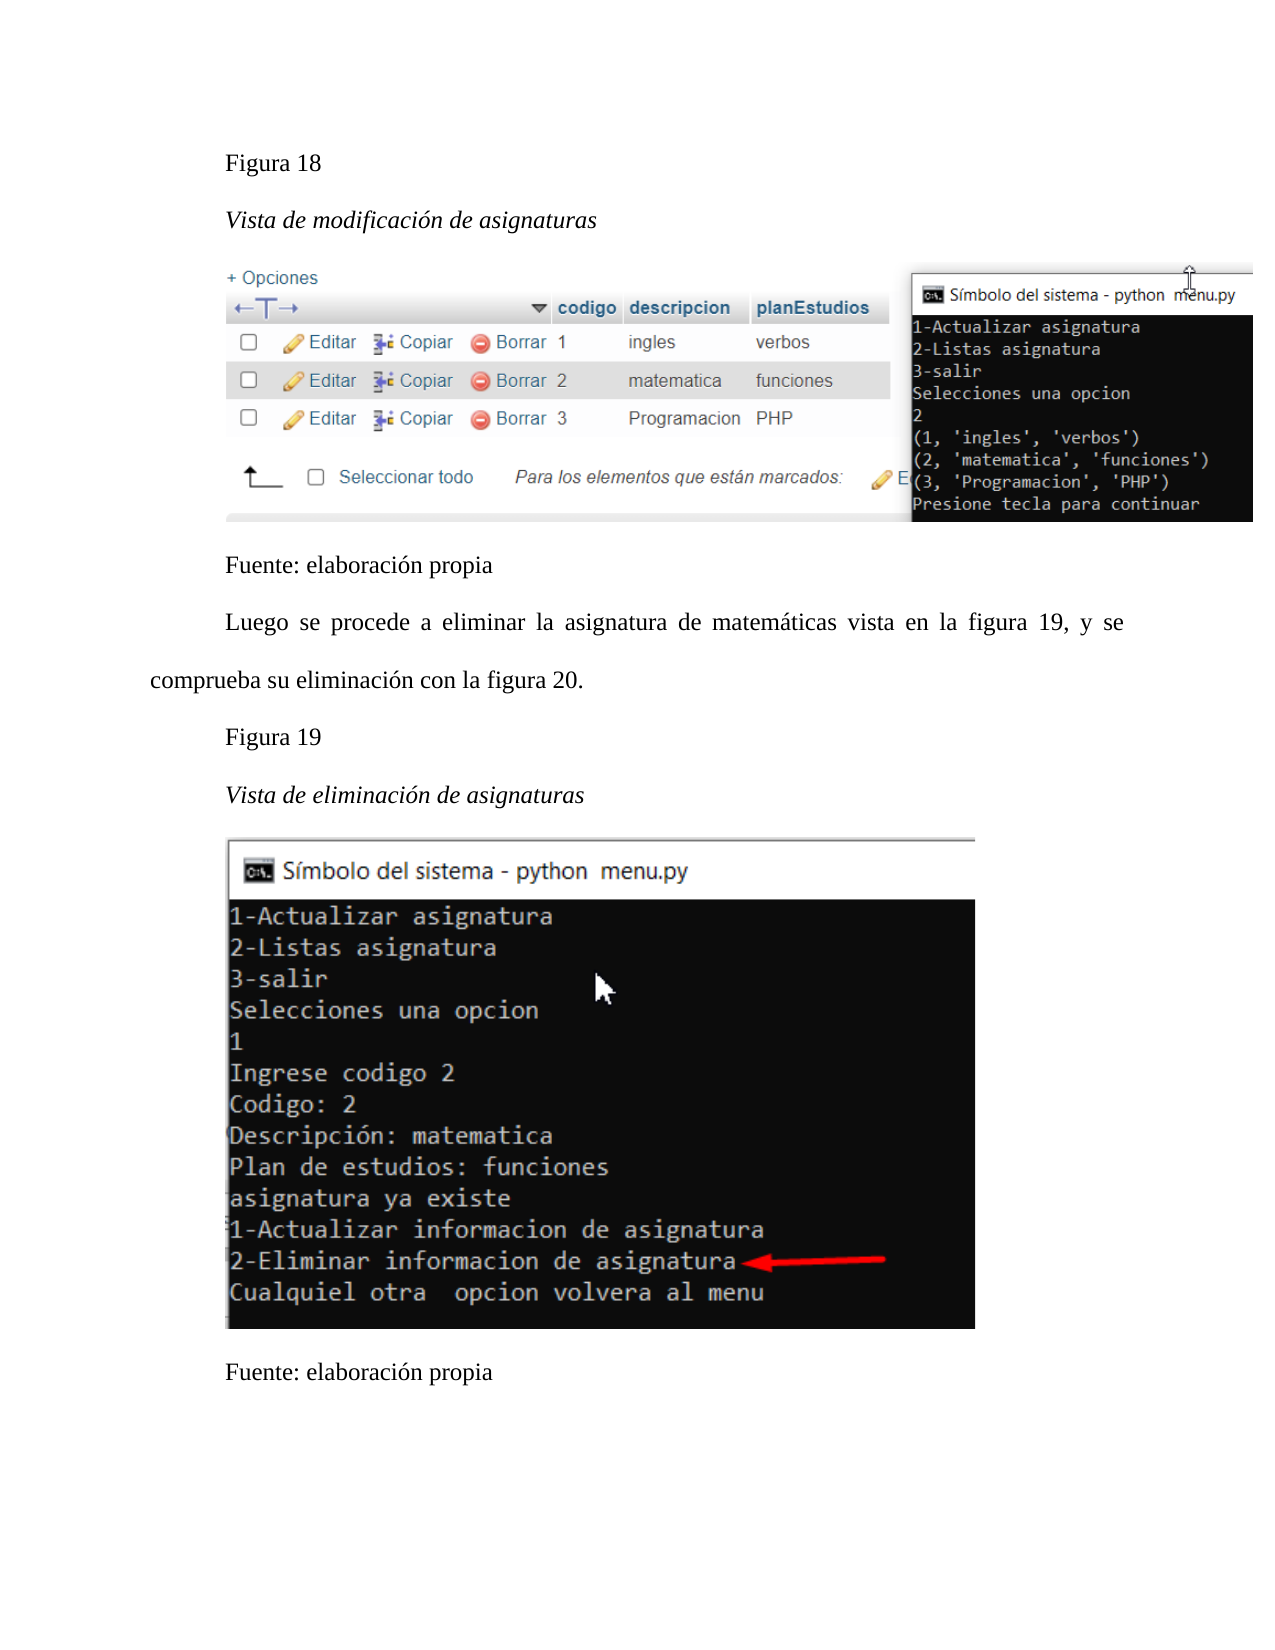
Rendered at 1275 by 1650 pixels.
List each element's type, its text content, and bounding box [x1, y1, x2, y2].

text Figura 18 [150, 148, 1125, 176]
text Vista de modificación de asignaturas [150, 205, 1125, 234]
picture [225, 837, 976, 1329]
text Fuente: elaboración propia [150, 550, 1125, 579]
text Fuente: elaboración propia [150, 1357, 1125, 1386]
text Luego se procede a eliminar la asignatura de matemáticas vista en la figura 19, y se comprueba su eliminación con la figura 20. [150, 607, 1125, 694]
picture [225, 262, 1253, 522]
text Vista de eliminación de asignaturas [150, 780, 1125, 809]
text Figura 19 [150, 722, 1125, 751]
